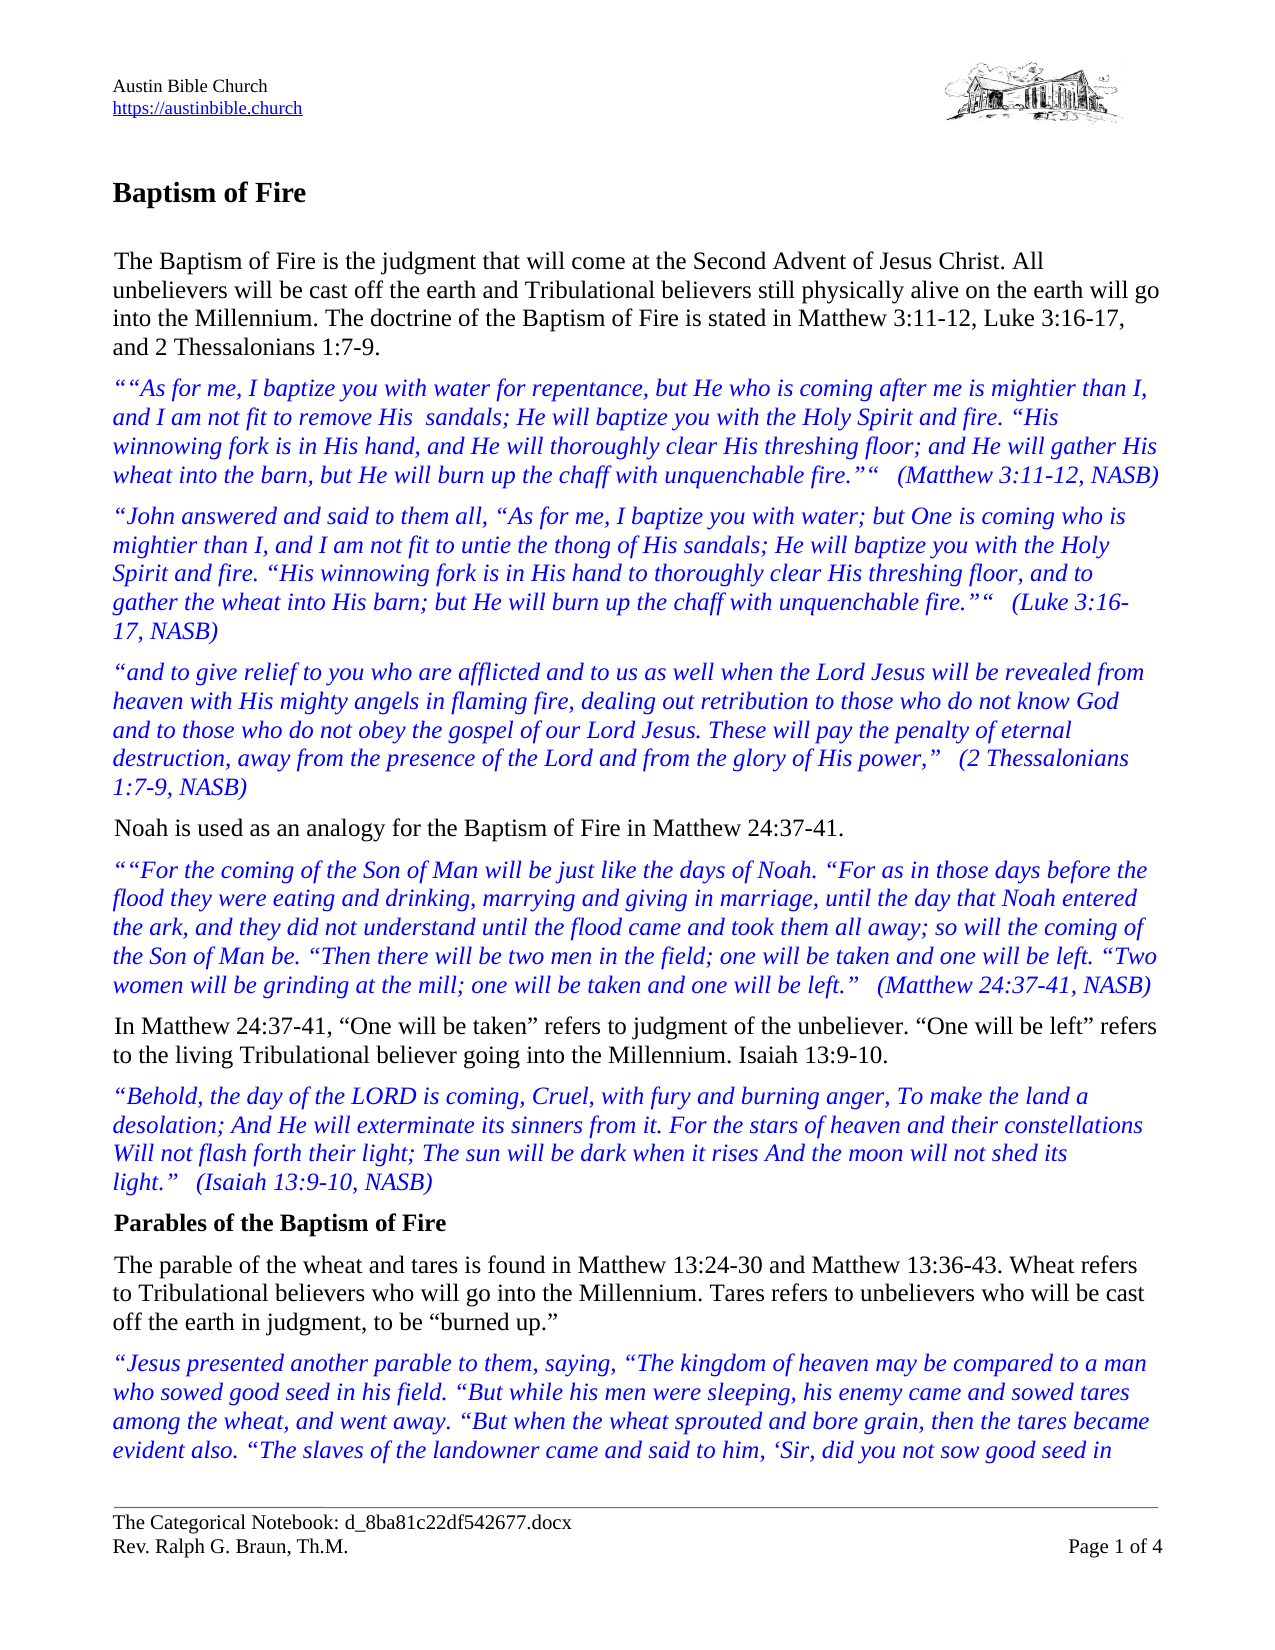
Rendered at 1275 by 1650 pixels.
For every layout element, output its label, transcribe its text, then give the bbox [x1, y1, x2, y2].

text In Matthew 24:37-41, “One will be taken” refers to judgment of the unbeliever. “One will be left” refers to the living Tribulational believer going into the Millennium. Isaiah 13:9-10. [112, 1011, 1162, 1068]
picture [944, 58, 1124, 125]
text “and to give relief to you who are afflicted and to us as well when the Lord Jesus will be revealed from heaven with His mighty angels in flaming fire, dealing out retribution to those who do not know God and to those who do not obey the gospel of our Lord Jesus. These will pay the penalty of eternal destruction, away from the presence of the Lord and from the glory of His power,” (2 Thessalonians 1:7-9, NASB) [112, 657, 1162, 801]
text “Behold, the day of the LORD is coming, Cruel, with fury and burning anger, To make the land a desolation; And He will exterminate its sinners from it. For the stars of heaven and their constellations Will not flash forth their light; The sun will be dark when it rises And the moon will not shed its light.” (Isaiah 13:9-10, NASB) [112, 1081, 1162, 1196]
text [112, 1348, 1162, 1463]
text ““As for me, I baptize you with water for repentance, but He who is coming after me is mightier than I, and I am not fit to remove His sandals; He will baptize you with the Holy Spirit and fire. “His winnowing fork is in His hand, and He will thoroughly clear His threshing floor; and He will gather His wheat into the barn, but He will burn up the chaff with unquenchable fire.”“ (Matthew 3:11-12, NASB) [112, 373, 1162, 488]
text Noah is used as an analogy for the Baptism of Fire in Matthew 24:37-41. [112, 813, 1162, 842]
text ““For the coming of the Son of Man will be just like the days of Noah. “For as in those days before the flood they were eating and drinking, marrying and giving in marriage, until the day that Noah entered the ark, and they did not understand until the flood came and took them all away; so will the coming of the Son of Man be. “Then there will be two men in the field; one will be taken and one will be left. “Two women will be grinding at the mill; one will be taken and one will be left.” (Matthew 24:37-41, NASB) [112, 855, 1162, 998]
text Parables of the Baptism of Fire [112, 1208, 1162, 1237]
text The parable of the wheat and tares is found in Matthew 13:24-30 and Matthew 13:36-43. Wheat refers to Tribulational believers who will go into the Millennium. Tares refers to unbelievers who will be cast off the earth in judgment, to be “burned up.” [112, 1250, 1162, 1336]
text The Baptism of Fire is the judgment that will come at the Second Advent of Jesus Christ. All unbelievers will be cast off the earth and Tribulational believers still physically alive on the earth will go into the Millennium. The doctrine of the Baptism of Fire is stated in Matthew 3:11-12, Luke 3:16-17, and 2 Thessalonians 1:7-9. [112, 246, 1162, 361]
text “John answered and said to them all, “As for me, I baptize you with water; but One is coming who is mightier than I, and I am not fit to untie the thong of His sandals; He will baptize you with the Holy Spirit and fire. “His winnowing fork is in His hand to thoroughly clear His threshing floor, and to gather the wheat into His barn; but He will burn up the chaff with unquenchable fire.”“ (Luke 3:16-17, NASB) [112, 501, 1162, 645]
subtitle Baptism of Fire [112, 175, 1162, 208]
